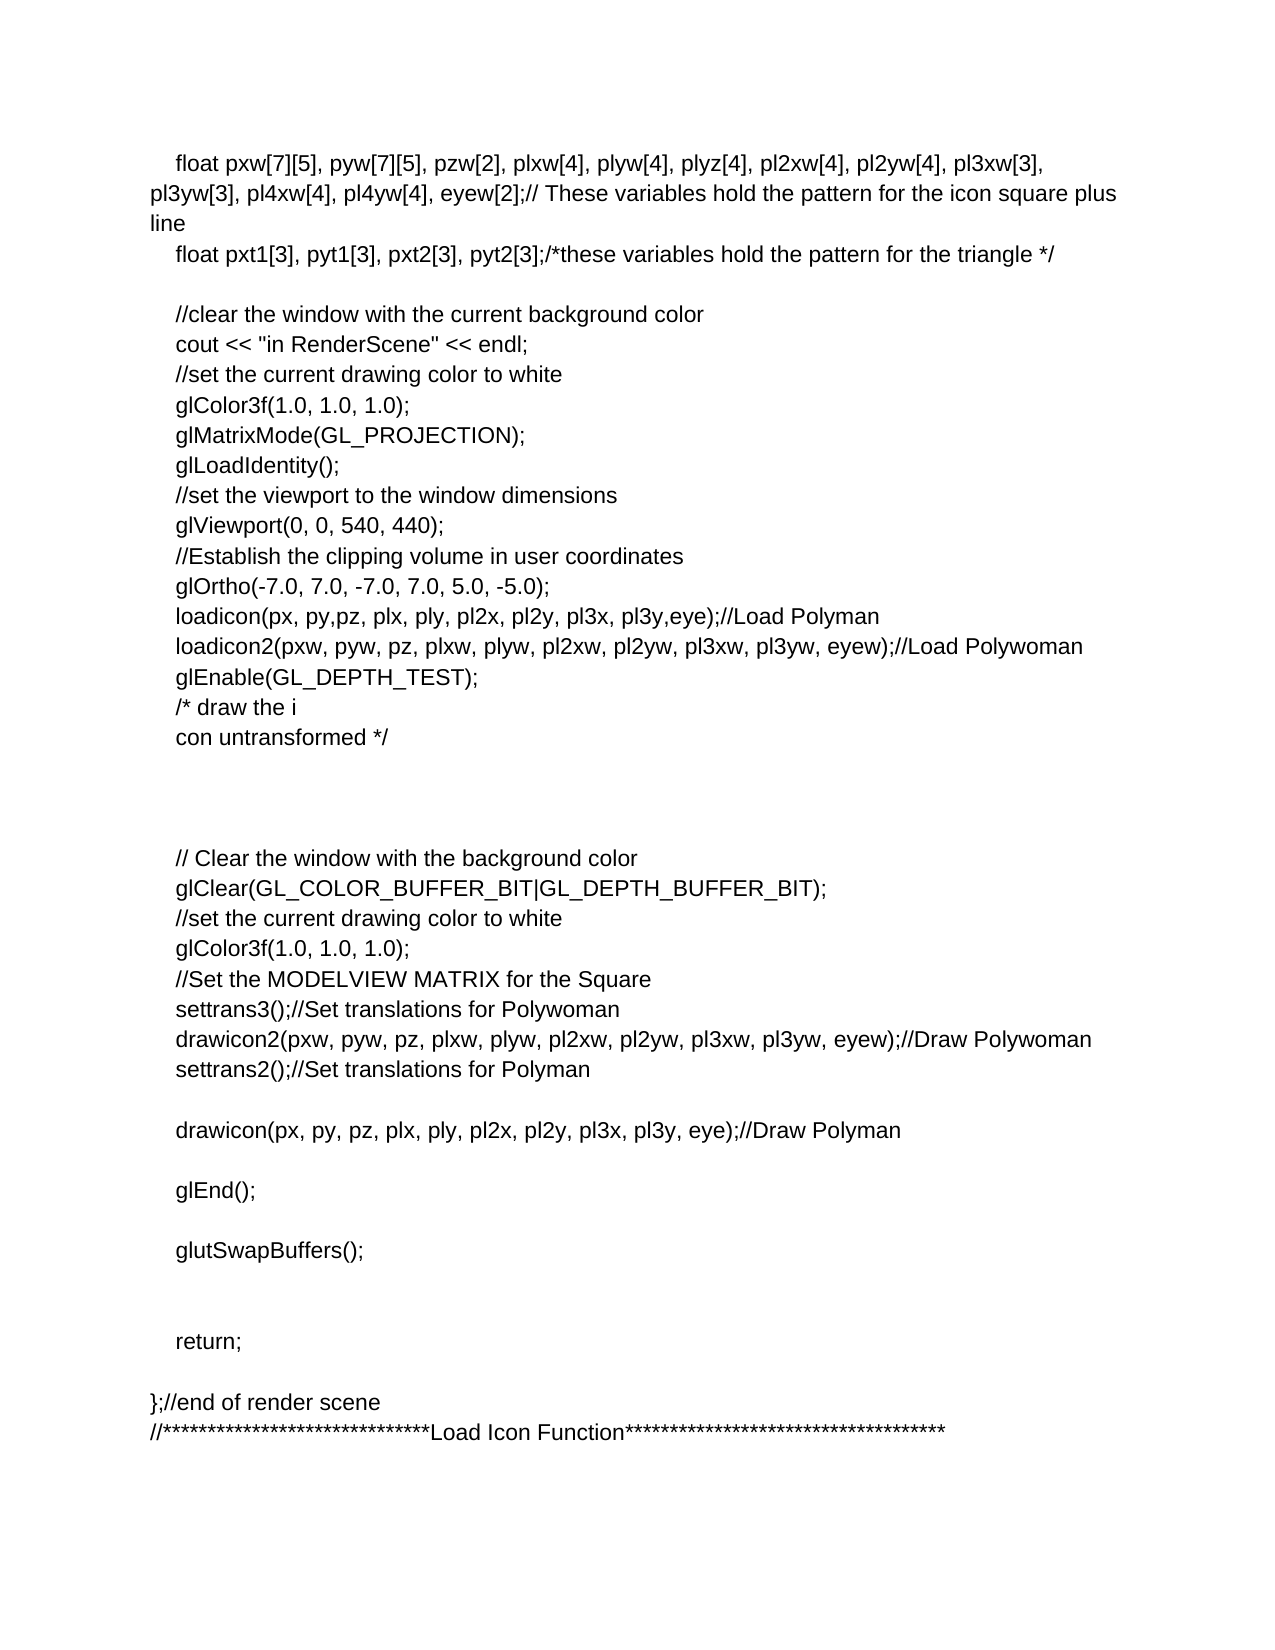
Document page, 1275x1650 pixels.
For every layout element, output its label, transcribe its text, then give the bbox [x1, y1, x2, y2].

text //set the viewport to the window dimensions [150, 482, 1125, 509]
text //set the current drawing color to white [150, 361, 1125, 388]
text glEnable(GL_DEPTH_TEST); [150, 663, 1125, 690]
text glLoadIdentity(); [150, 452, 1125, 478]
text glColor3f(1.0, 1.0, 1.0); [150, 392, 1125, 418]
text //Set the MODELVIEW MATRIX for the Square [150, 966, 1125, 992]
text //set the current drawing color to white [150, 905, 1125, 932]
text float pxw[7][5], pyw[7][5], pzw[2], plxw[4], plyw[4], plyz[4], pl2xw[4], pl2yw[4], pl3xw[3], pl3yw[3], pl4xw[4], pl4yw[4], eyew[2];// These variables hold the pattern for the icon square plus line [150, 150, 1125, 237]
text //clear the window with the current background color [150, 301, 1125, 327]
text glOrtho(-7.0, 7.0, -7.0, 7.0, 5.0, -5.0); [150, 573, 1125, 599]
text drawicon2(pxw, pyw, pz, plxw, plyw, pl2xw, pl2yw, pl3xw, pl3yw, eyew);//Draw Polywoman [150, 1026, 1125, 1052]
text con untransformed */ [150, 724, 1125, 750]
text loadicon(px, py,pz, plx, ply, pl2x, pl2y, pl3x, pl3y,eye);//Load Polyman [150, 603, 1125, 629]
text glColor3f(1.0, 1.0, 1.0); [150, 935, 1125, 962]
text return; [150, 1328, 1125, 1354]
text //******************************Load Icon Function************************************ [150, 1419, 1125, 1445]
text /* draw the i [150, 694, 1125, 720]
text cout << "in RenderScene" << endl; [150, 331, 1125, 358]
text //Establish the clipping volume in user coordinates [150, 543, 1125, 569]
text // Clear the window with the background color [150, 845, 1125, 871]
text glutSwapBuffers(); [150, 1237, 1125, 1264]
text float pxt1[3], pyt1[3], pxt2[3], pyt2[3];/*these variables hold the pattern for the triangle */ [150, 241, 1125, 267]
text glViewport(0, 0, 540, 440); [150, 512, 1125, 539]
text settrans2();//Set translations for Polyman [150, 1056, 1125, 1083]
text drawicon(px, py, pz, plx, ply, pl2x, pl2y, pl3x, pl3y, eye);//Draw Polyman [150, 1117, 1125, 1143]
text glMatrixMode(GL_PROJECTION); [150, 422, 1125, 448]
text loadicon2(pxw, pyw, pz, plxw, plyw, pl2xw, pl2yw, pl3xw, pl3yw, eyew);//Load Polywoman [150, 633, 1125, 660]
text settrans3();//Set translations for Polywoman [150, 996, 1125, 1022]
text glEnd(); [150, 1177, 1125, 1203]
text glClear(GL_COLOR_BUFFER_BIT|GL_DEPTH_BUFFER_BIT); [150, 875, 1125, 901]
text };//end of render scene [150, 1388, 1125, 1415]
